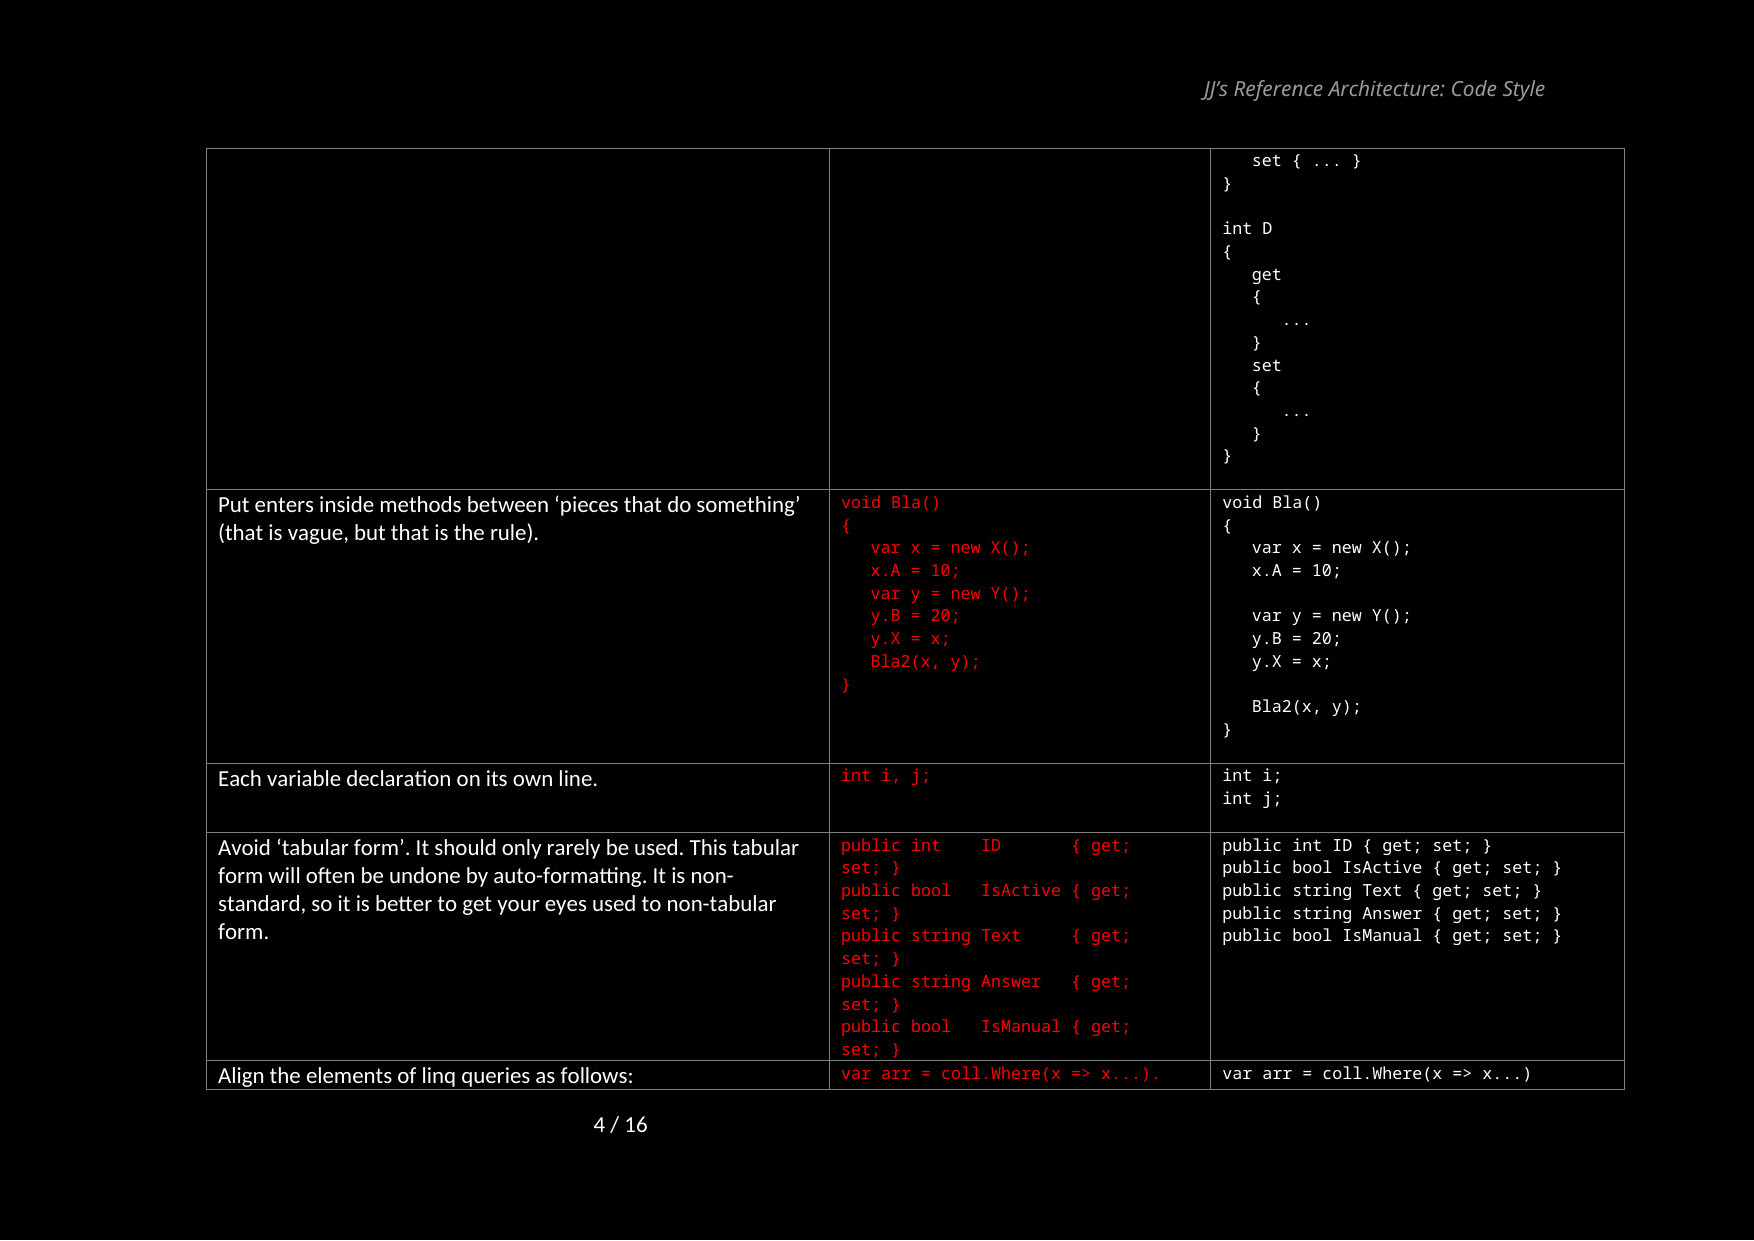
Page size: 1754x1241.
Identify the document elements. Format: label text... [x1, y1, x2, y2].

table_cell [830, 1061, 1210, 1089]
table_cell public int ID { get; set; } public bool IsActive { get; set; } public string Text { get; set; } public string Answer { get; set; } public bool IsManual { get; set; } [830, 833, 1210, 1060]
table_cell void Bla() { var x = new X(); x.A = 10; var y = new Y(); y.B = 20; y.X = x; Bla2(x, y); } [1211, 490, 1624, 763]
table_cell Each variable declaration on its own line. [207, 764, 829, 832]
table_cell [1211, 149, 1624, 489]
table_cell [1211, 1061, 1624, 1089]
table_cell int i, j; [830, 764, 1210, 832]
table_cell void Bla() { var x = new X(); x.A = 10; var y = new Y(); y.B = 20; y.X = x; Bla2(x, y); } [830, 490, 1210, 763]
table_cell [207, 149, 829, 489]
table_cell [830, 149, 1210, 489]
table_cell Avoid ‘tabular form’. It should only rarely be used. This tabular form will often be undone by auto-formatting. It is non-standard, so it is better to get your eyes used to non-tabular form. [207, 833, 829, 1060]
table_cell int i; int j; [1211, 764, 1624, 832]
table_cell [207, 1061, 829, 1089]
table_cell Put enters inside methods between ‘pieces that do something’ (that is vague, but that is the rule). [207, 490, 829, 763]
table_cell public int ID { get; set; } public bool IsActive { get; set; } public string Text { get; set; } public string Answer { get; set; } public bool IsManual { get; set; } [1211, 833, 1624, 1060]
